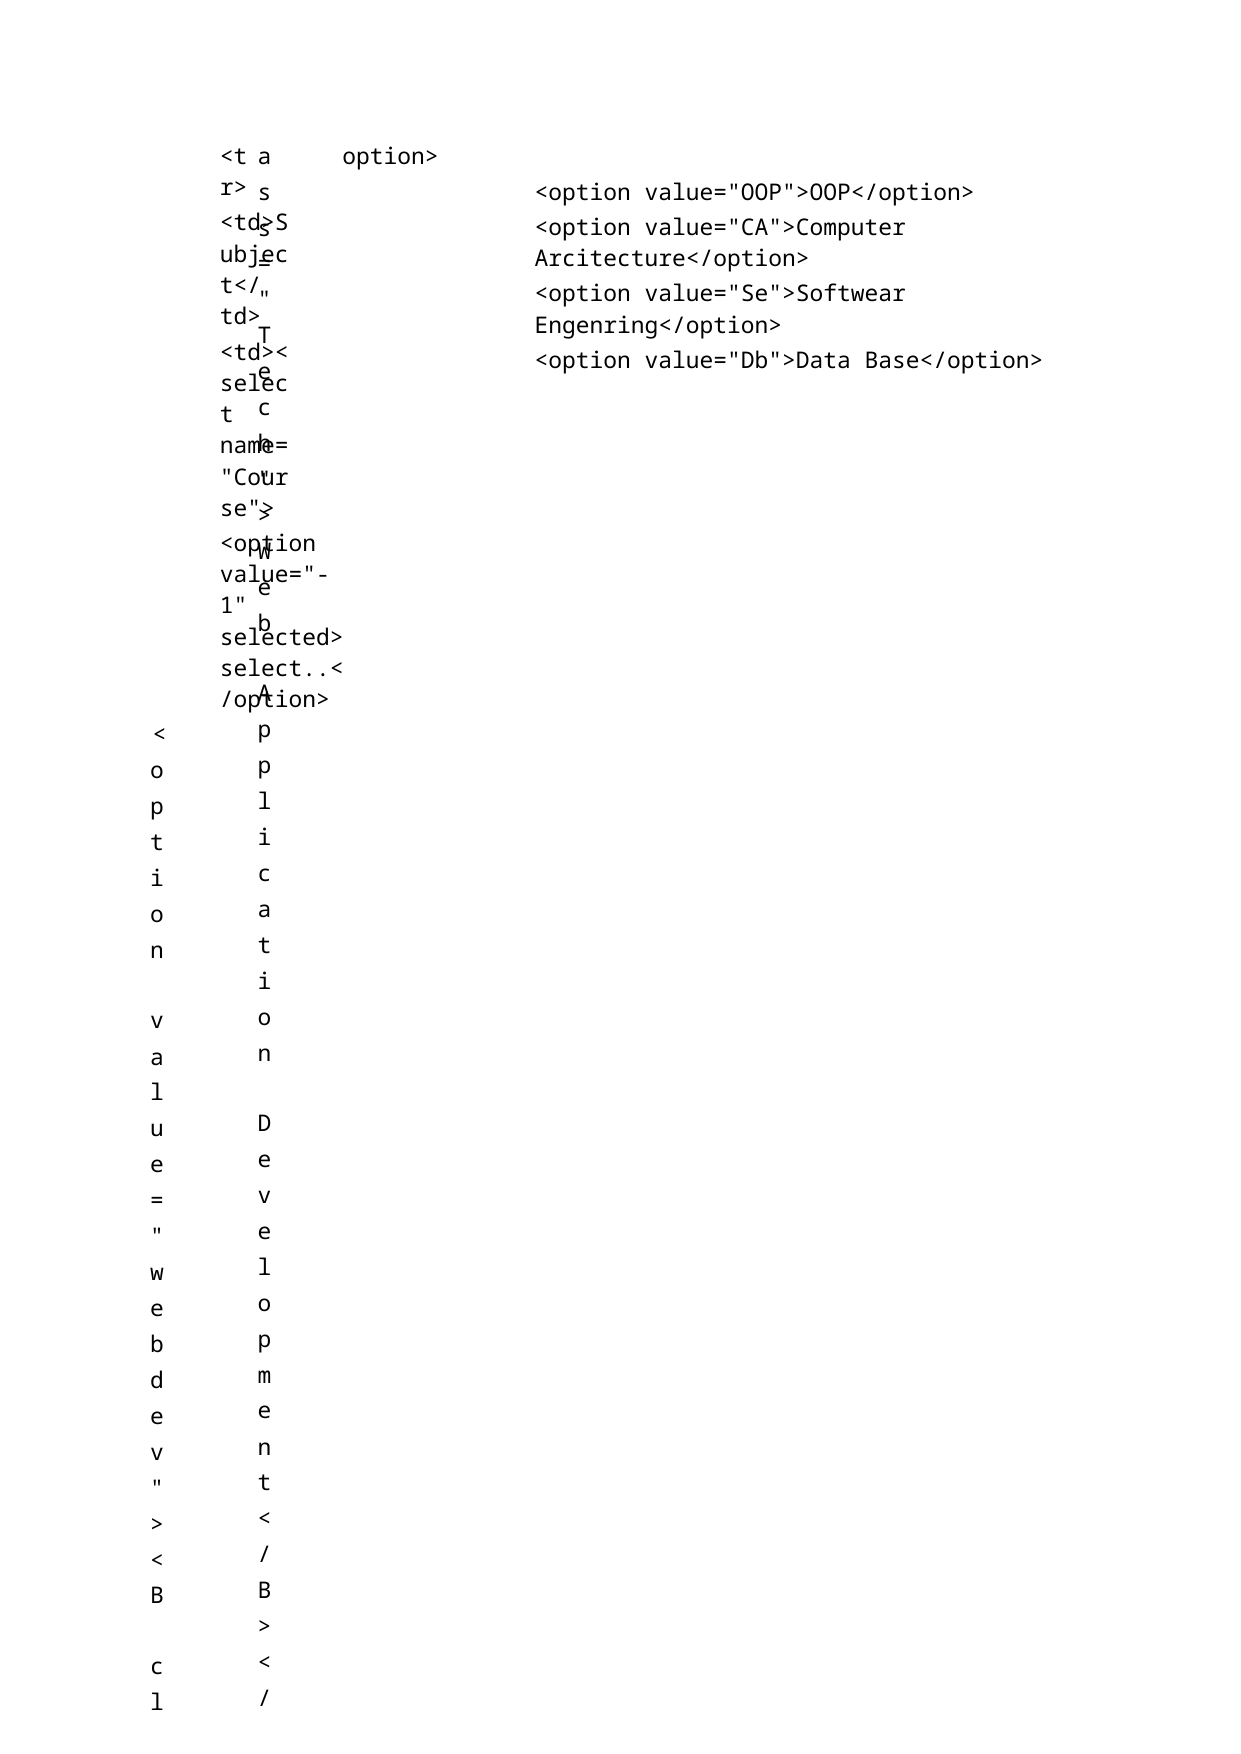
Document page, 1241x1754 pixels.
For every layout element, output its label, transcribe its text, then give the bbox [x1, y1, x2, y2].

text <option value="webdev"><B class="Tech">Web Application Development</B></option> [342, 139, 993, 171]
text <option value="OOP">OOP</option> [534, 176, 1105, 207]
text <option value="CA">Computer Arcitecture</option> [534, 211, 1105, 273]
text <option value="Db">Data Base</option> [534, 344, 1105, 375]
text <option value="Se">Softwear Engenring</option> [534, 277, 1105, 340]
